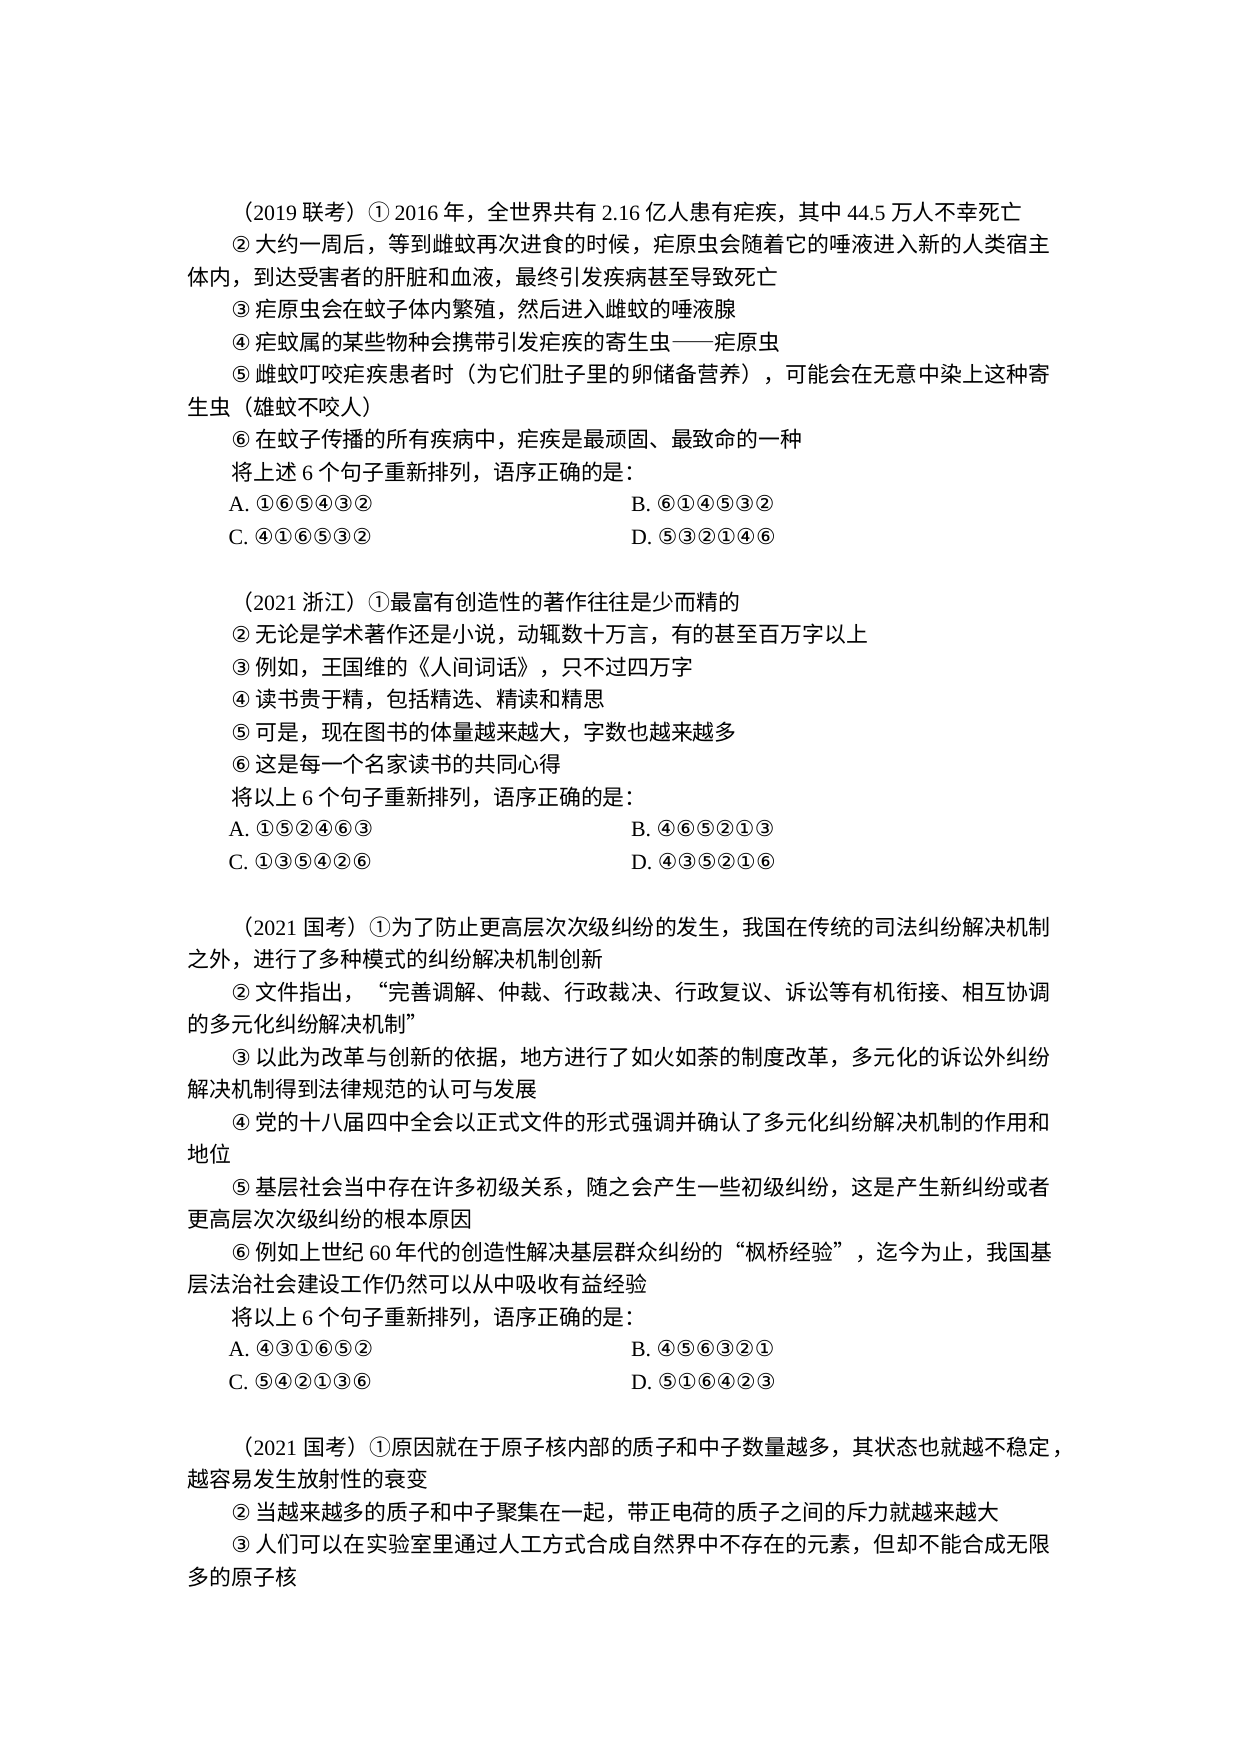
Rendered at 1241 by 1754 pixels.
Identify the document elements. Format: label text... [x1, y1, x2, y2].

text ⑤基层社会当中存在许多初级关系，随之会产生一些初级纠纷，这是产生新纠纷或者更高层次次级纠纷的根本原因 [187, 1169, 1053, 1234]
text ③例如，王国维的《人间词话》，只不过四万字 [187, 649, 1053, 682]
text 将以上 6 个句子重新排列，语序正确的是： [187, 1299, 1053, 1332]
text ②当越来越多的质子和中子聚集在一起，带正电荷的质子之间的斥力就越来越大 [187, 1494, 1053, 1527]
text ②无论是学术著作还是小说，动辄数十万言，有的甚至百万字以上 [187, 617, 1053, 649]
text 将上述 6 个句子重新排列，语序正确的是： [187, 454, 1053, 487]
table_cell C. ④①⑥⑤③② [217, 520, 619, 552]
text ⑥在蚊子传播的所有疾病中，疟疾是最顽固、最致命的一种 [187, 422, 1053, 454]
table_cell C. ⑤④②①③⑥ [217, 1365, 619, 1397]
text ③疟原虫会在蚊子体内繁殖，然后进入雌蚊的唾液腺 [187, 292, 1053, 324]
text （2019 联考）①2016 年，全世界共有 2.16 亿人患有疟疾，其中 44.5 万人不幸死亡 [187, 194, 1053, 227]
text ③人们可以在实验室里通过人工方式合成自然界中不存在的元素，但却不能合成无限多的原子核 [187, 1527, 1053, 1592]
table_header A. ④③①⑥⑤② [217, 1332, 619, 1364]
table_header B. ④⑤⑥③②① [620, 1332, 984, 1364]
table_cell D. ⑤③②①④⑥ [620, 520, 984, 552]
text ⑥例如上世纪60年代的创造性解决基层群众纠纷的“枫桥经验”，迄今为止，我国基层法治社会建设工作仍然可以从中吸收有益经验 [187, 1234, 1053, 1299]
table_cell D. ⑤①⑥④②③ [620, 1365, 984, 1397]
text ④读书贵于精，包括精选、精读和精思 [187, 682, 1053, 714]
text （2021 国考）①原因就在于原子核内部的质子和中子数量越多，其状态也就越不稳定，越容易发生放射性的衰变 [187, 1429, 1053, 1494]
text ④党的十八届四中全会以正式文件的形式强调并确认了多元化纠纷解决机制的作用和地位 [187, 1104, 1053, 1169]
text ⑥这是每一个名家读书的共同心得 [187, 747, 1053, 779]
text ⑤雌蚊叮咬疟疾患者时（为它们肚子里的卵储备营养），可能会在无意中染上这种寄生虫（雄蚊不咬人） [187, 357, 1053, 422]
table_header B. ⑥①④⑤③② [620, 487, 984, 519]
text ③以此为改革与创新的依据，地方进行了如火如荼的制度改革，多元化的诉讼外纠纷解决机制得到法律规范的认可与发展 [187, 1039, 1053, 1104]
text 将以上 6 个句子重新排列，语序正确的是： [187, 779, 1053, 812]
text （2021 浙江）①最富有创造性的著作往往是少而精的 [187, 584, 1053, 617]
text ⑤可是，现在图书的体量越来越大，字数也越来越多 [187, 714, 1053, 747]
text （2021 国考）①为了防止更高层次次级纠纷的发生，我国在传统的司法纠纷解决机制之外，进行了多种模式的纠纷解决机制创新 [187, 909, 1053, 974]
text ④疟蚊属的某些物种会携带引发疟疾的寄生虫——疟原虫 [187, 324, 1053, 357]
text ②文件指出，“完善调解、仲裁、行政裁决、行政复议、诉讼等有机衔接、相互协调的多元化纠纷解决机制” [187, 974, 1053, 1039]
table_header A. ①⑥⑤④③② [217, 487, 619, 519]
table_cell D. ④③⑤②①⑥ [620, 845, 984, 877]
table_cell C. ①③⑤④②⑥ [217, 845, 619, 877]
table_header B. ④⑥⑤②①③ [620, 812, 984, 844]
table_header A. ①⑤②④⑥③ [217, 812, 619, 844]
text ②大约一周后，等到雌蚊再次进食的时候，疟原虫会随着它的唾液进入新的人类宿主体内，到达受害者的肝脏和血液，最终引发疾病甚至导致死亡 [187, 227, 1053, 292]
